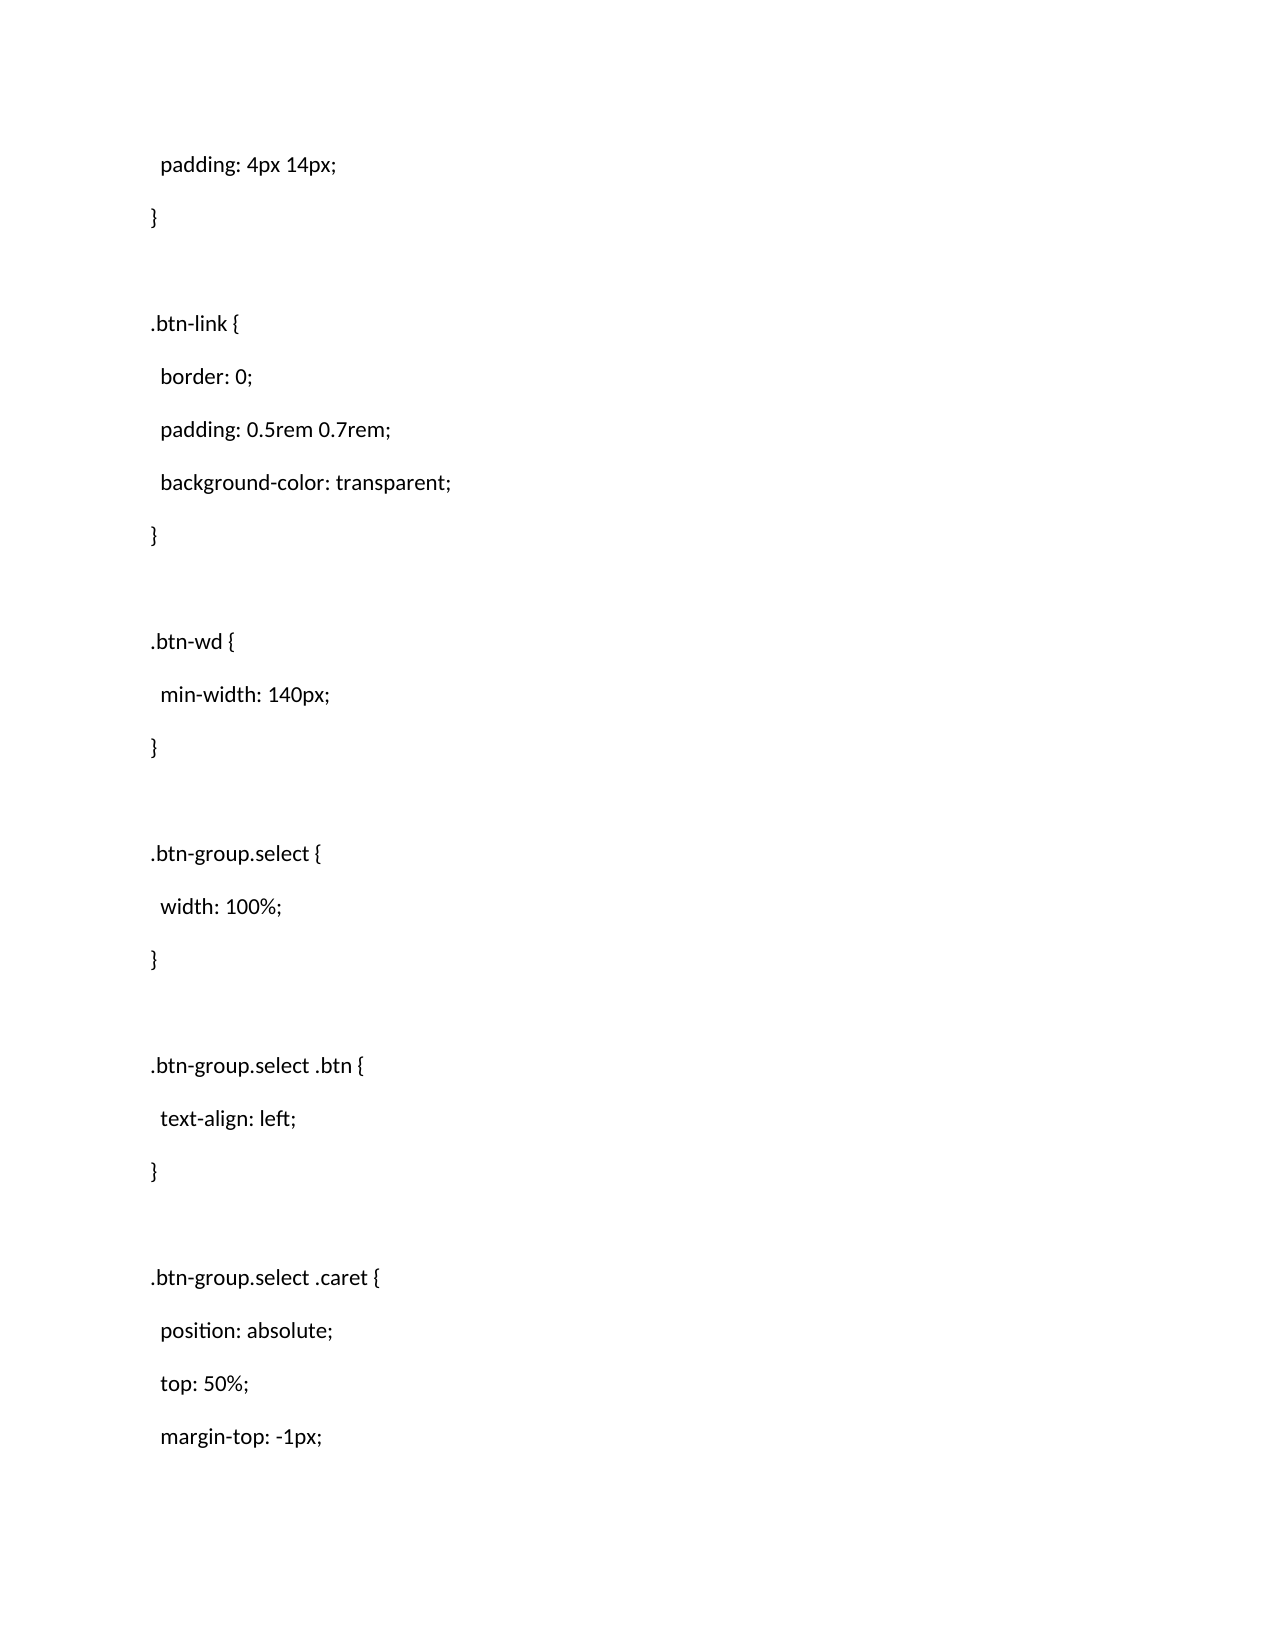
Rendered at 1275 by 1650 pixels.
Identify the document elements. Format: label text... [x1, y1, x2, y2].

text padding: 4px 14px; [150, 150, 1125, 178]
text .btn-wd { [150, 627, 1125, 655]
text } [150, 945, 1125, 973]
text } [150, 521, 1125, 549]
text } [150, 1157, 1125, 1185]
text margin-top: -1px; [150, 1422, 1125, 1451]
text border: 0; [150, 362, 1125, 390]
text top: 50%; [150, 1369, 1125, 1397]
text width: 100%; [150, 892, 1125, 920]
text .btn-group.select .btn { [150, 1051, 1125, 1079]
text position: absolute; [150, 1316, 1125, 1344]
text background-color: transparent; [150, 468, 1125, 496]
text .btn-group.select { [150, 839, 1125, 867]
text } [150, 203, 1125, 231]
text .btn-group.select .caret { [150, 1263, 1125, 1291]
text min-width: 140px; [150, 680, 1125, 708]
text .btn-link { [150, 309, 1125, 337]
text } [150, 733, 1125, 761]
text padding: 0.5rem 0.7rem; [150, 415, 1125, 443]
text text-align: left; [150, 1104, 1125, 1132]
